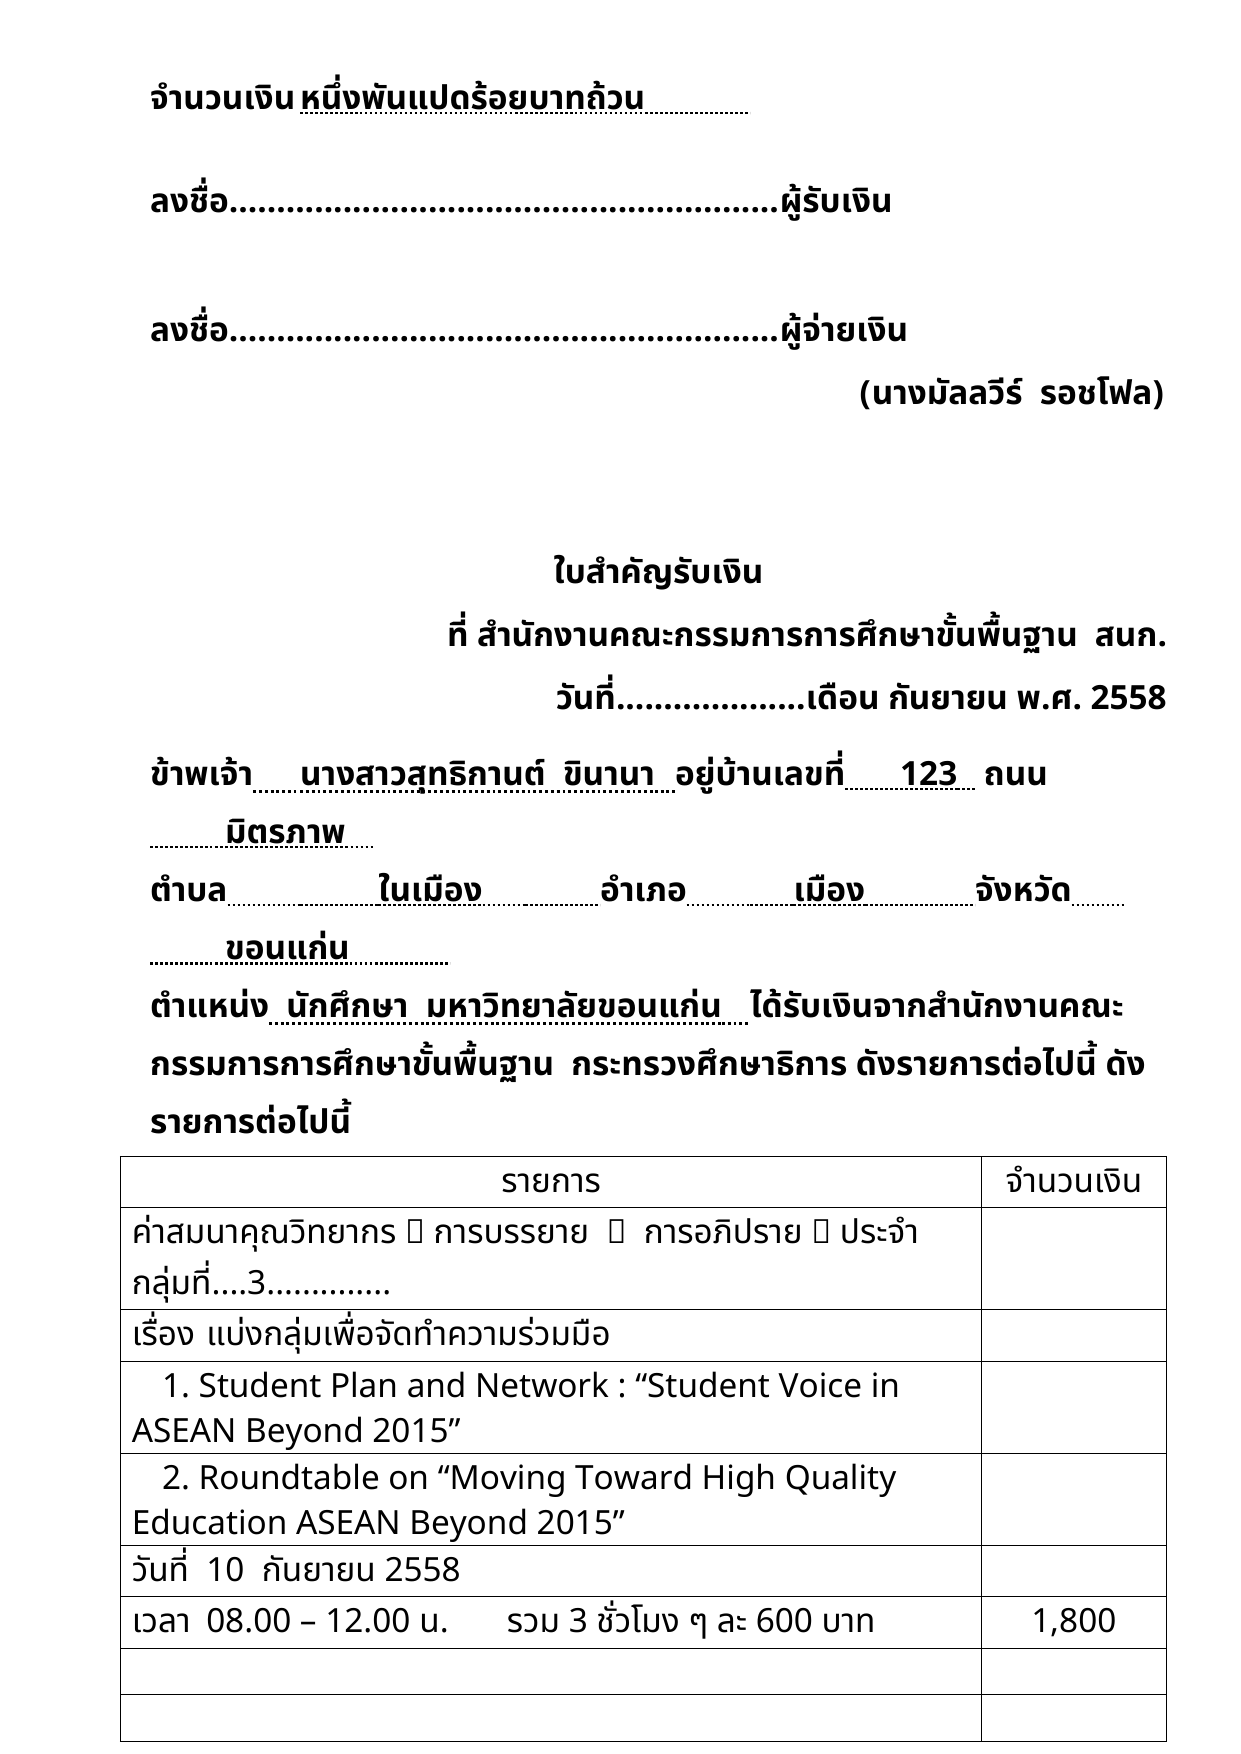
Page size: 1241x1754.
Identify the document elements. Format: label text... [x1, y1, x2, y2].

text ที่ สำนักงานคณะกรรมการการศึกษาขั้นพื้นฐาน สนก. [150, 611, 1167, 661]
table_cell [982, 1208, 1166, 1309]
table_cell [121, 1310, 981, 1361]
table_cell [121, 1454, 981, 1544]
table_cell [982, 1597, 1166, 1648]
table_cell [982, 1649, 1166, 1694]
text (นางมัลลวีร์ รอชโฟล) [150, 369, 1167, 419]
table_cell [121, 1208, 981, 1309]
text จำนวนเงิน หนึ่งพันแปดร้อยบาทถ้วน [150, 74, 1167, 124]
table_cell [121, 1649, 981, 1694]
text ลงชื่อ..........................................................ผู้จ่ายเงิน [150, 260, 1167, 356]
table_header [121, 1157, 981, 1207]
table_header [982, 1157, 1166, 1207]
text ลงชื่อ..........................................................ผู้รับเงิน [150, 124, 1167, 228]
text ใบสำคัญรับเงิน [150, 548, 1167, 598]
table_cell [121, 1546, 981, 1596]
text วันที่....................เดือน กันยายน พ.ศ. 2558 [150, 674, 1167, 724]
text ข้าพเจ้า นางสาวสุทธิกานต์ ขินานา อยู่บ้านเลขที่ 123 ถนน มิตรภาพ ตำบล ในเมือง อำเภอ เมือง จังหวัด ขอนแก่น [150, 749, 1167, 974]
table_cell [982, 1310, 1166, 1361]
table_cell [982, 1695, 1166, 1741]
text ตำแหน่ง นักศึกษา มหาวิทยาลัยขอนแก่น ได้รับเงินจากสำนักงานคณะกรรมการการศึกษาขั้นพื้นฐาน กระทรวงศึกษาธิการ ดังรายการต่อไปนี้ ดังรายการต่อไปนี้ [150, 982, 1167, 1148]
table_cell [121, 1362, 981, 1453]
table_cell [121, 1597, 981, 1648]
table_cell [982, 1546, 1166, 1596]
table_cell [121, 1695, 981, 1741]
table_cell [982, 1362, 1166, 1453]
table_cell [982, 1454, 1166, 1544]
